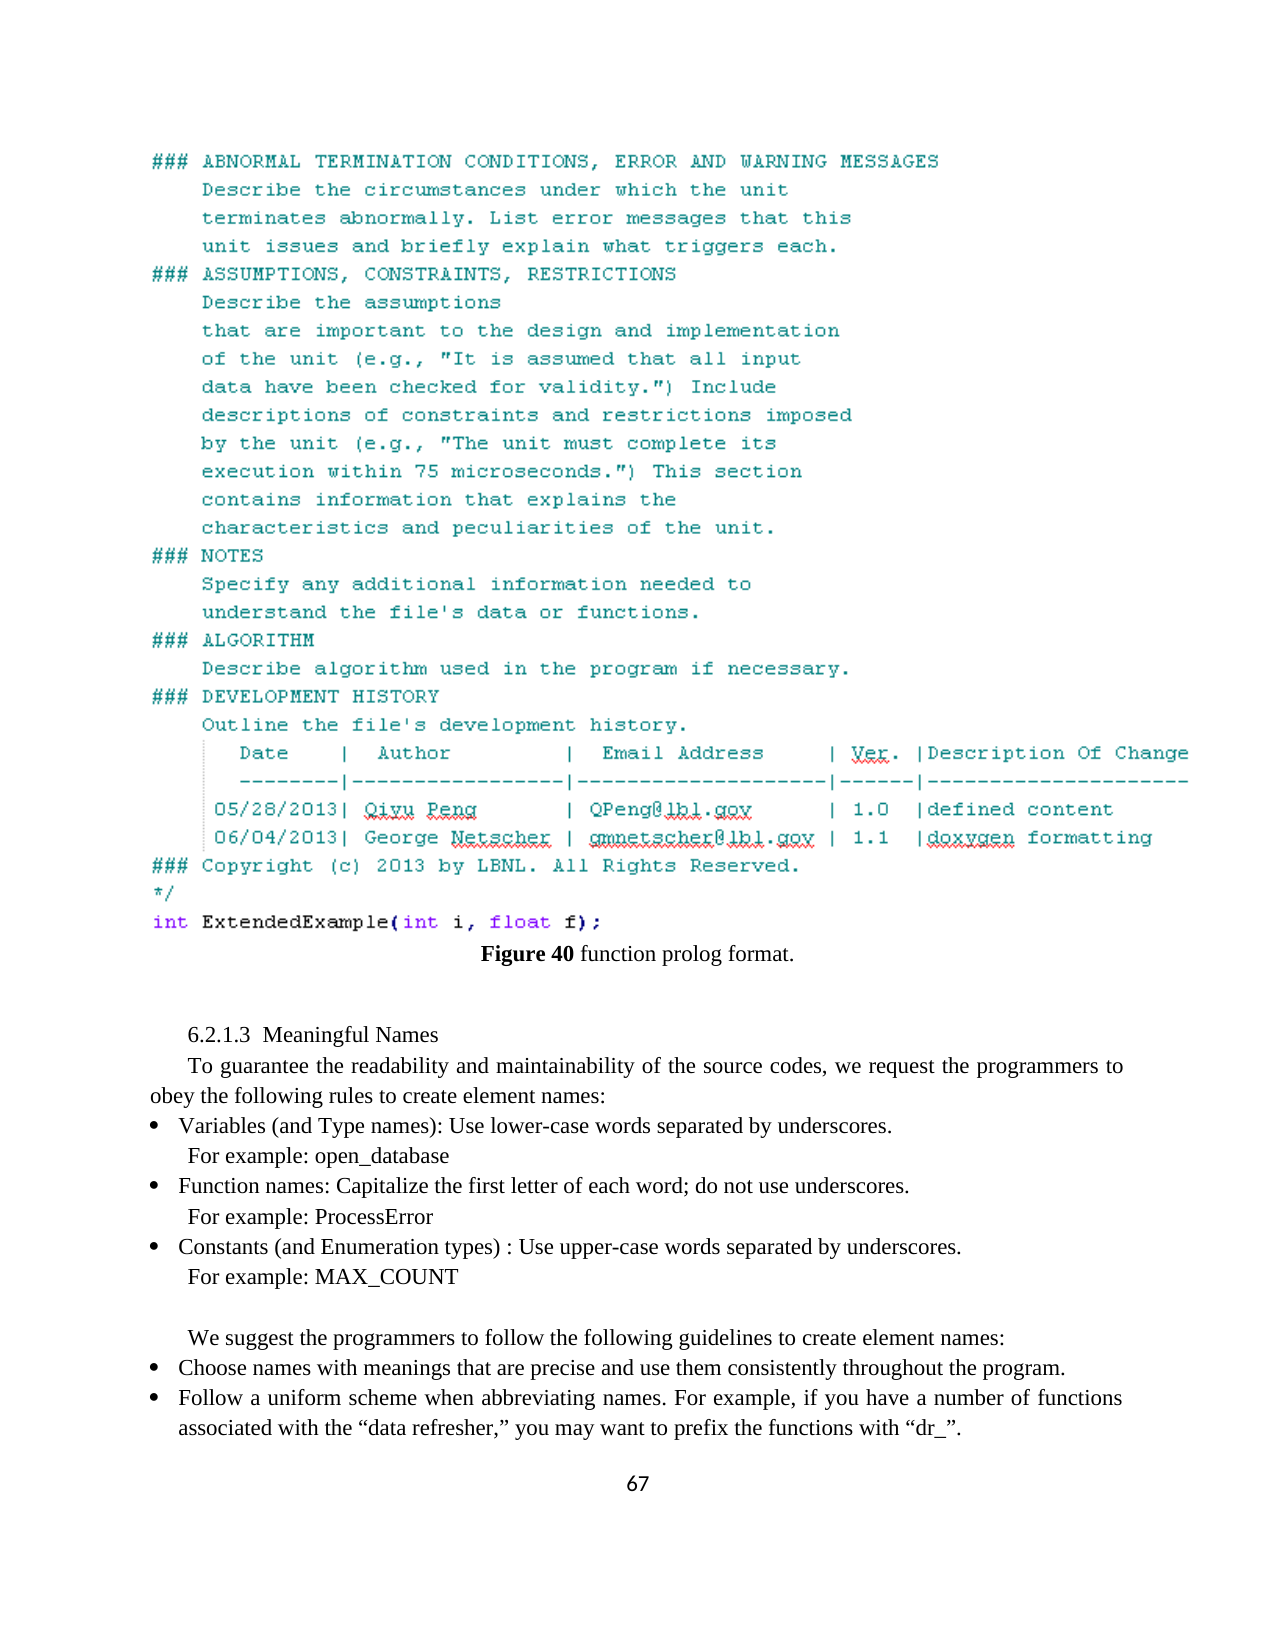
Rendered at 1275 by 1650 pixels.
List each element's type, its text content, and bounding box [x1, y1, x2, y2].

text For example: ProcessError [150, 1203, 1125, 1229]
text Figure 40 function prolog format. [150, 940, 1125, 967]
subtitle Meaningful Names [187, 1021, 1125, 1048]
text To guarantee the readability and maintainability of the source codes, we request the programmers to obey the following rules to create element names: [150, 1052, 1125, 1108]
list Choose names with meanings that are precise and use them consistently throughout the program. [150, 1354, 1125, 1380]
list Follow a uniform scheme when abbreviating names. For example, if you have a number of functions associated with the “data refresher,” you may want to prefix the functions with “dr_”. [150, 1384, 1125, 1441]
text We suggest the programmers to follow the following guidelines to create element names: [150, 1323, 1125, 1350]
text For example: MAX_COUNT [150, 1263, 1125, 1289]
list Variables (and Type names): Use lower-case words separated by underscores. [150, 1112, 1125, 1138]
list Function names: Capitalize the first letter of each word; do not use underscores. [150, 1172, 1125, 1199]
list Constants (and Enumeration types) : Use upper-case words separated by underscores. [150, 1233, 1125, 1259]
picture [150, 150, 1196, 936]
text For example: open_database [150, 1142, 1125, 1169]
